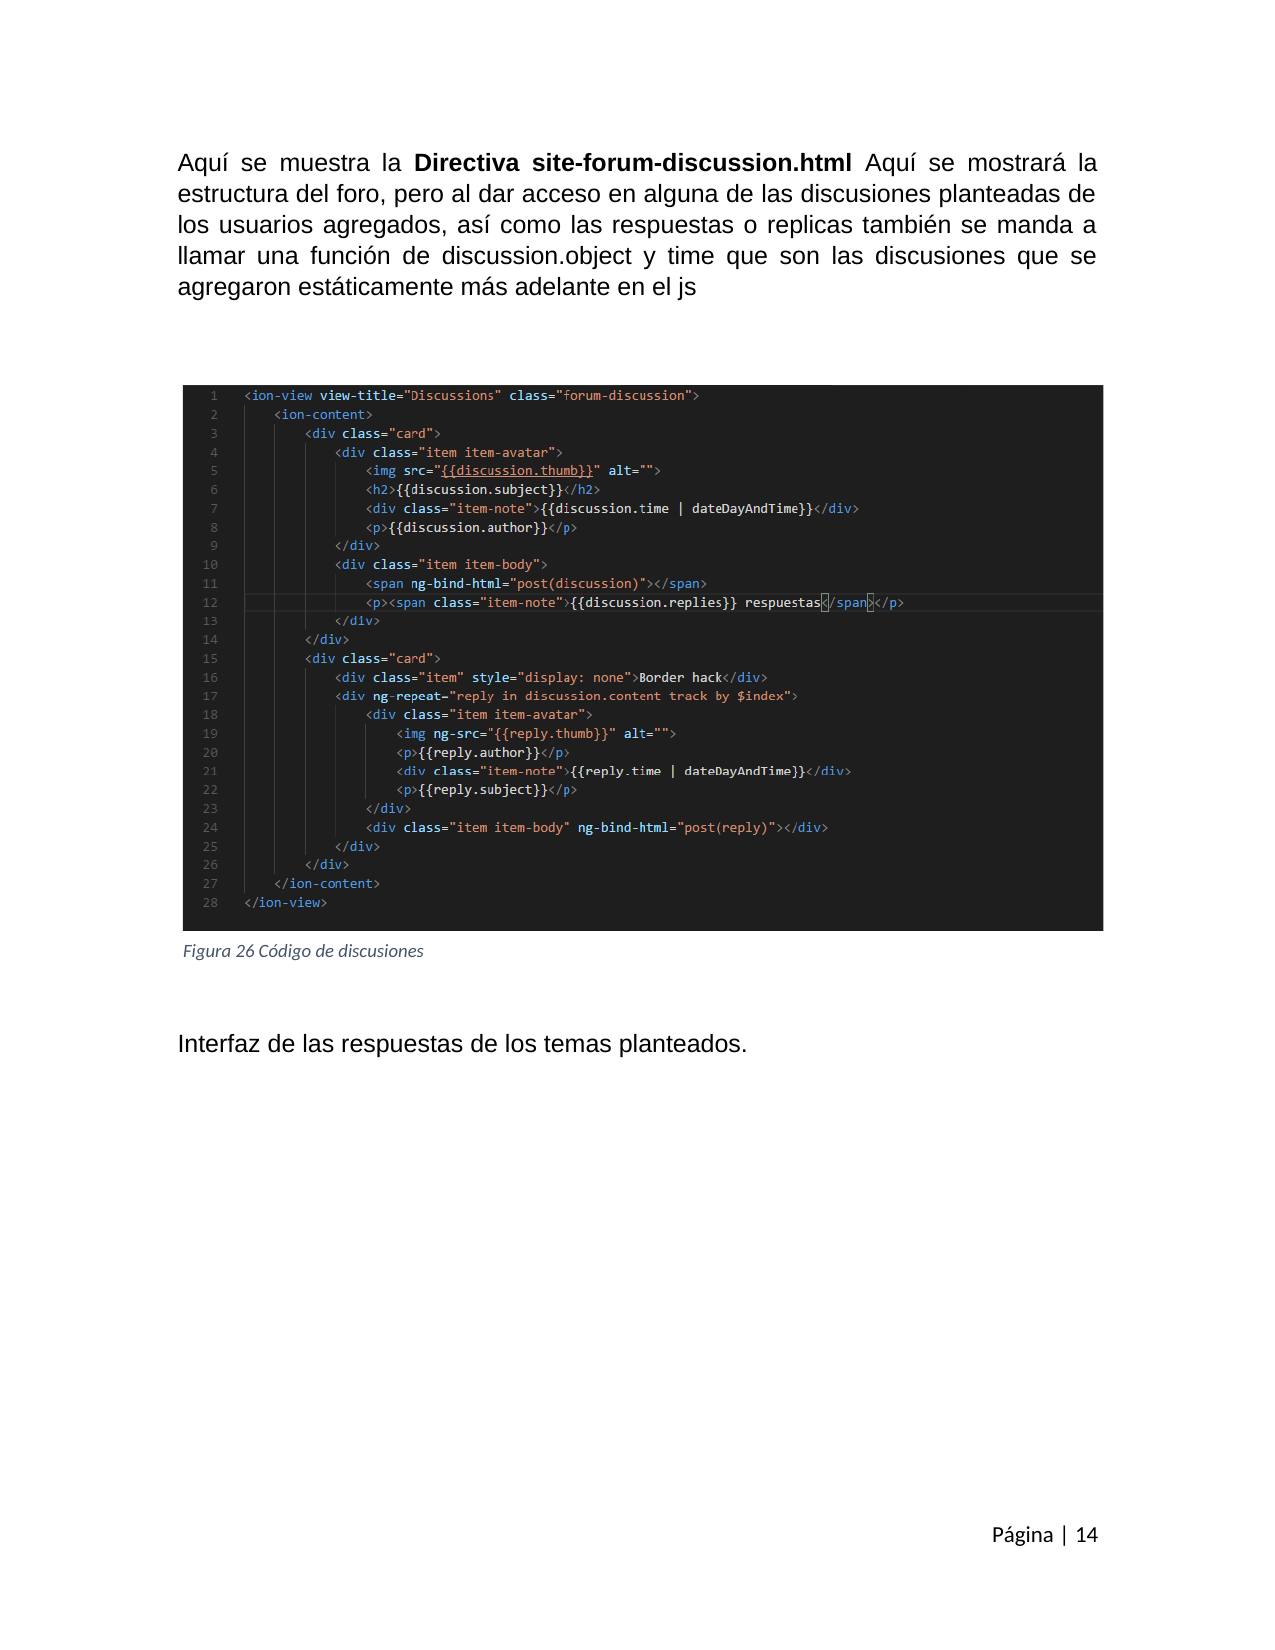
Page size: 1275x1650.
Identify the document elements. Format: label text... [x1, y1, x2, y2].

text Interfaz de las respuestas de los temas planteados. [177, 1029, 1098, 1058]
picture [182, 385, 1104, 931]
text Aquí se muestra la Directiva site-forum-discussion.html Aquí se mostrará la estructura del foro, pero al dar acceso en alguna de las discusiones planteadas de los usuarios agregados, así como las respuestas o replicas también se manda a llamar una función de discussion.object y time que son las discusiones que se agregaron estáticamente más adelante en el js [177, 148, 1098, 301]
